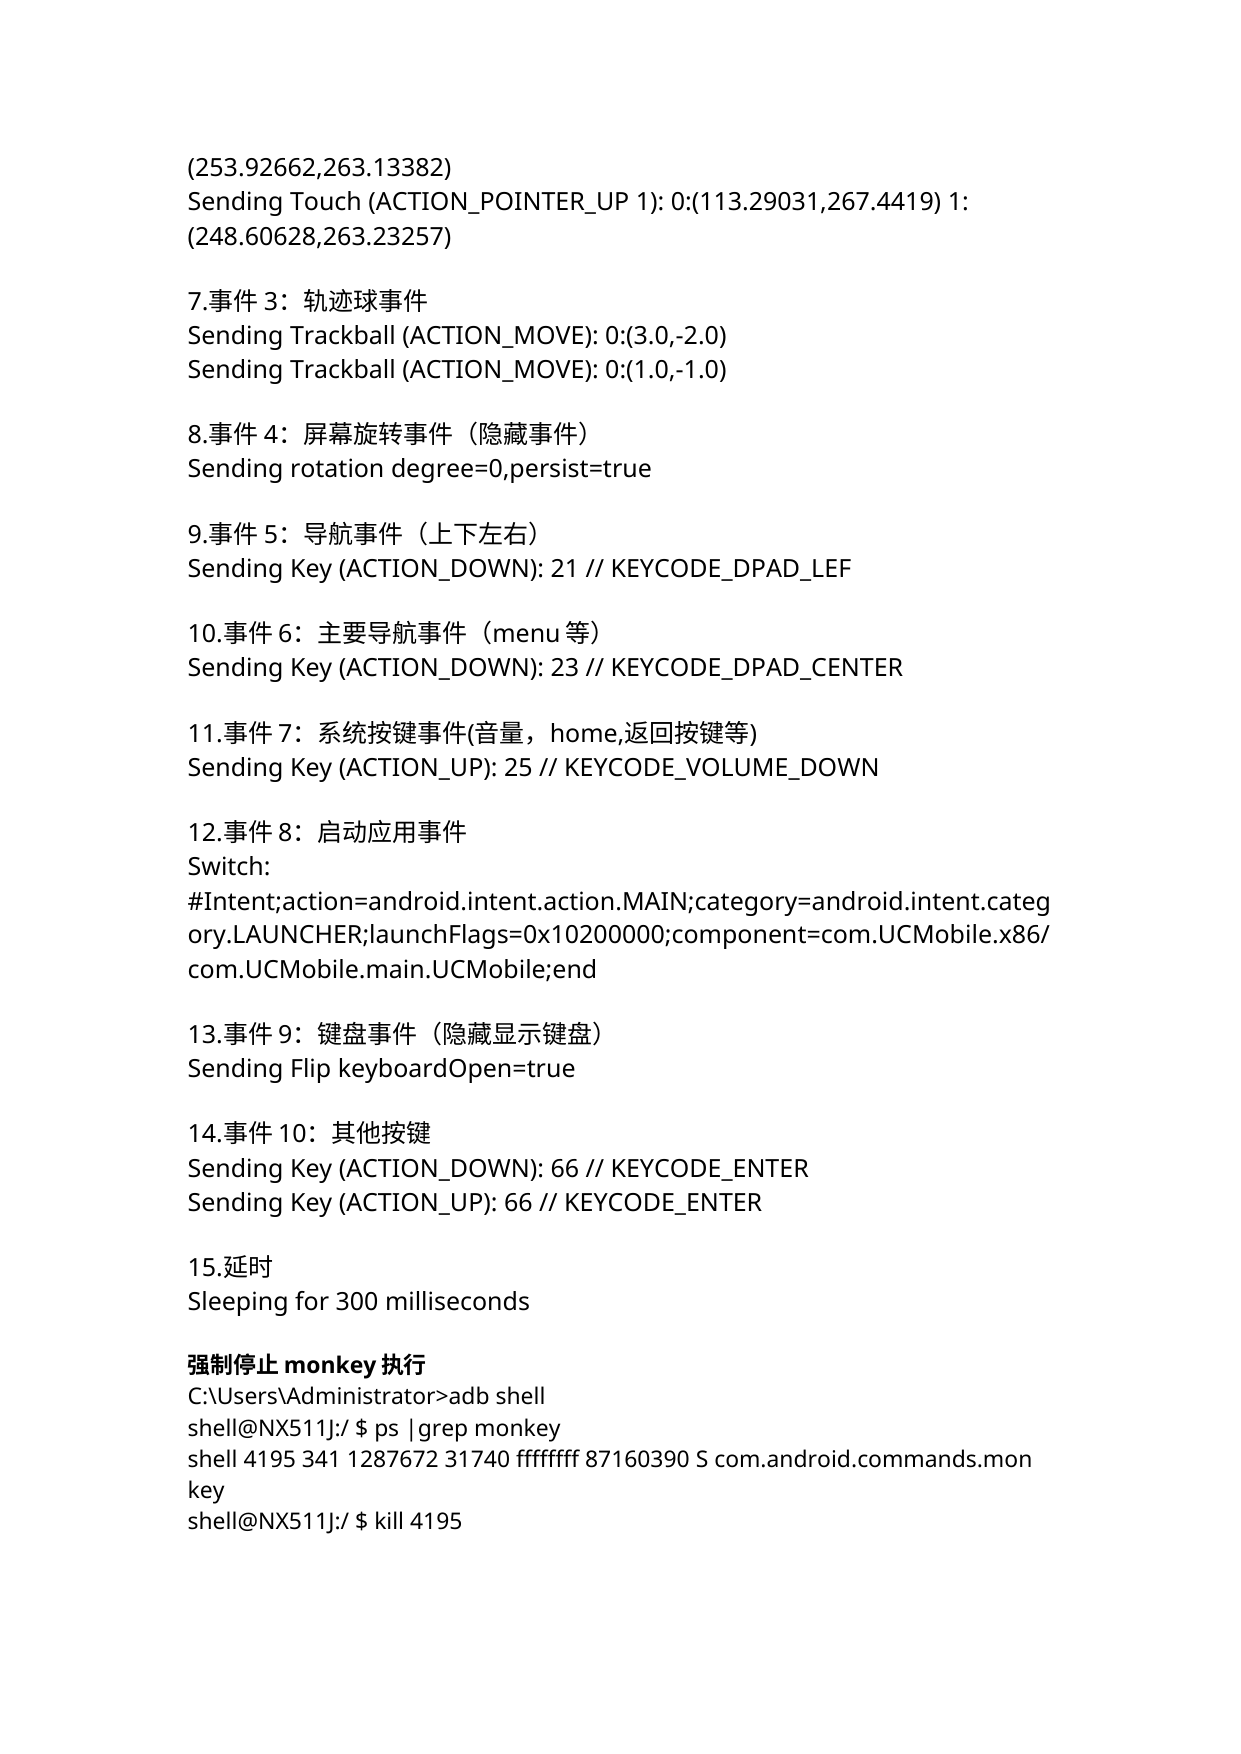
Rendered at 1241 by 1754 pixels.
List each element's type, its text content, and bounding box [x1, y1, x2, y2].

text 15.延时 Sleeping for 300 milliseconds [187, 1247, 1053, 1318]
text 13.事件9：键盘事件（隐藏显示键盘） Sending Flip keyboardOpen=true [187, 1014, 1053, 1085]
text 11.事件7：系统按键事件(音量，home,返回按键等) Sending Key (ACTION_UP): 25 // KEYCODE_VOLUME_DOWN [187, 713, 1053, 784]
text 10.事件6：主要导航事件（menu等） Sending Key (ACTION_DOWN): 23 // KEYCODE_DPAD_CENTER [187, 614, 1053, 684]
text 强制停止monkey执行 C:\Users\Administrator>adb shell shell@NX511J:/ $ ps |grep monkey shell 4195 341 1287672 31740 ffffffff 87160390 S com.android.commands.mon key shell@NX511J:/ $ kill 4195 [187, 1347, 1053, 1537]
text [187, 150, 1053, 252]
text 9.事件5：导航事件（上下左右） Sending Key (ACTION_DOWN): 21 // KEYCODE_DPAD_LEF [187, 514, 1053, 585]
text 12.事件8：启动应用事件 Switch: #Intent;action=android.intent.action.MAIN;category=android.intent.category.LAUNCHER;launchFlags=0x10200000;component=com.UCMobile.x86/com.UCMobile.main.UCMobile;end [187, 813, 1053, 985]
text 14.事件10：其他按键 Sending Key (ACTION_DOWN): 66 // KEYCODE_ENTER Sending Key (ACTION_UP): 66 // KEYCODE_ENTER [187, 1114, 1053, 1218]
text 7.事件3：轨迹球事件 Sending Trackball (ACTION_MOVE): 0:(3.0,-2.0) Sending Trackball (ACTION_MOVE): 0:(1.0,-1.0) [187, 281, 1053, 386]
text 8.事件4：屏幕旋转事件（隐藏事件） Sending rotation degree=0,persist=true [187, 415, 1053, 485]
